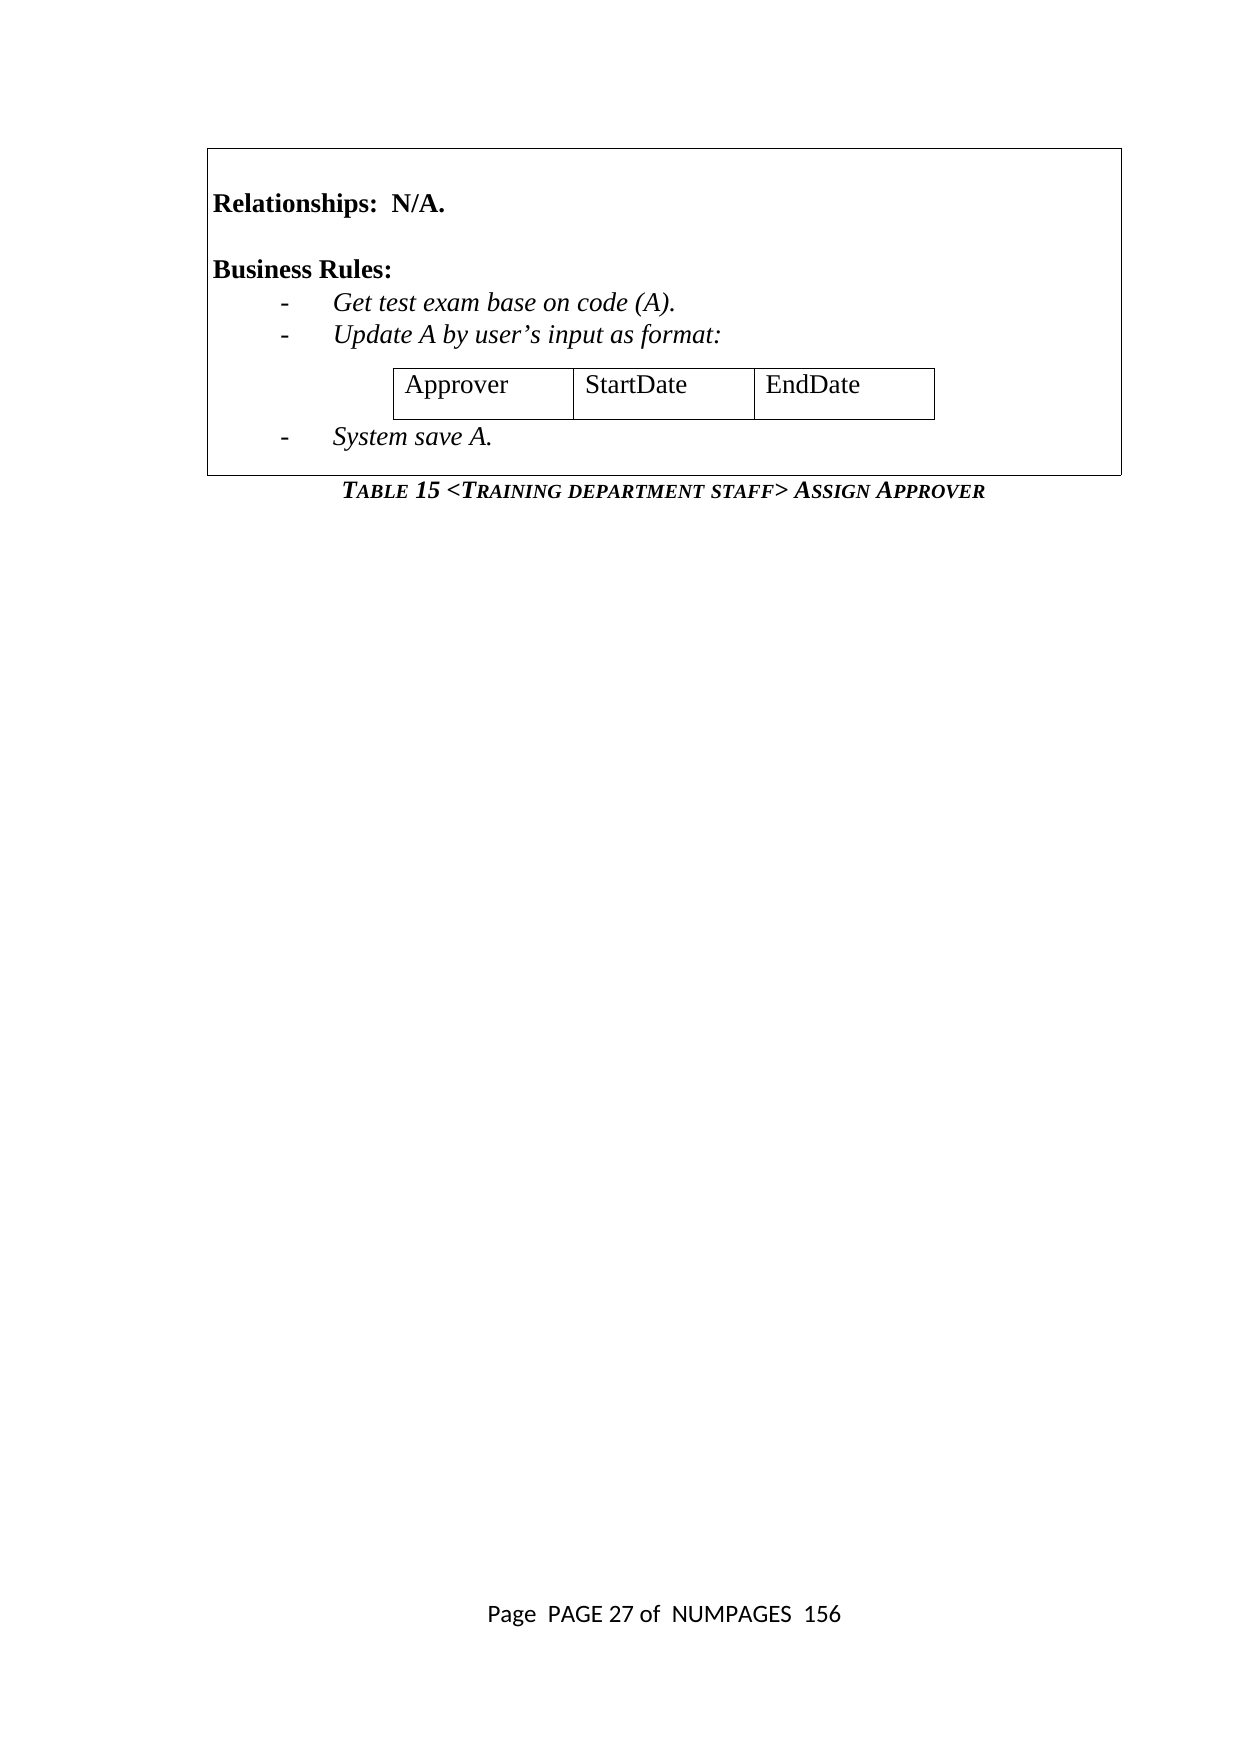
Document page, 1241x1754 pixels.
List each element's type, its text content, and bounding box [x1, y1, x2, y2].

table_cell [208, 149, 1121, 474]
